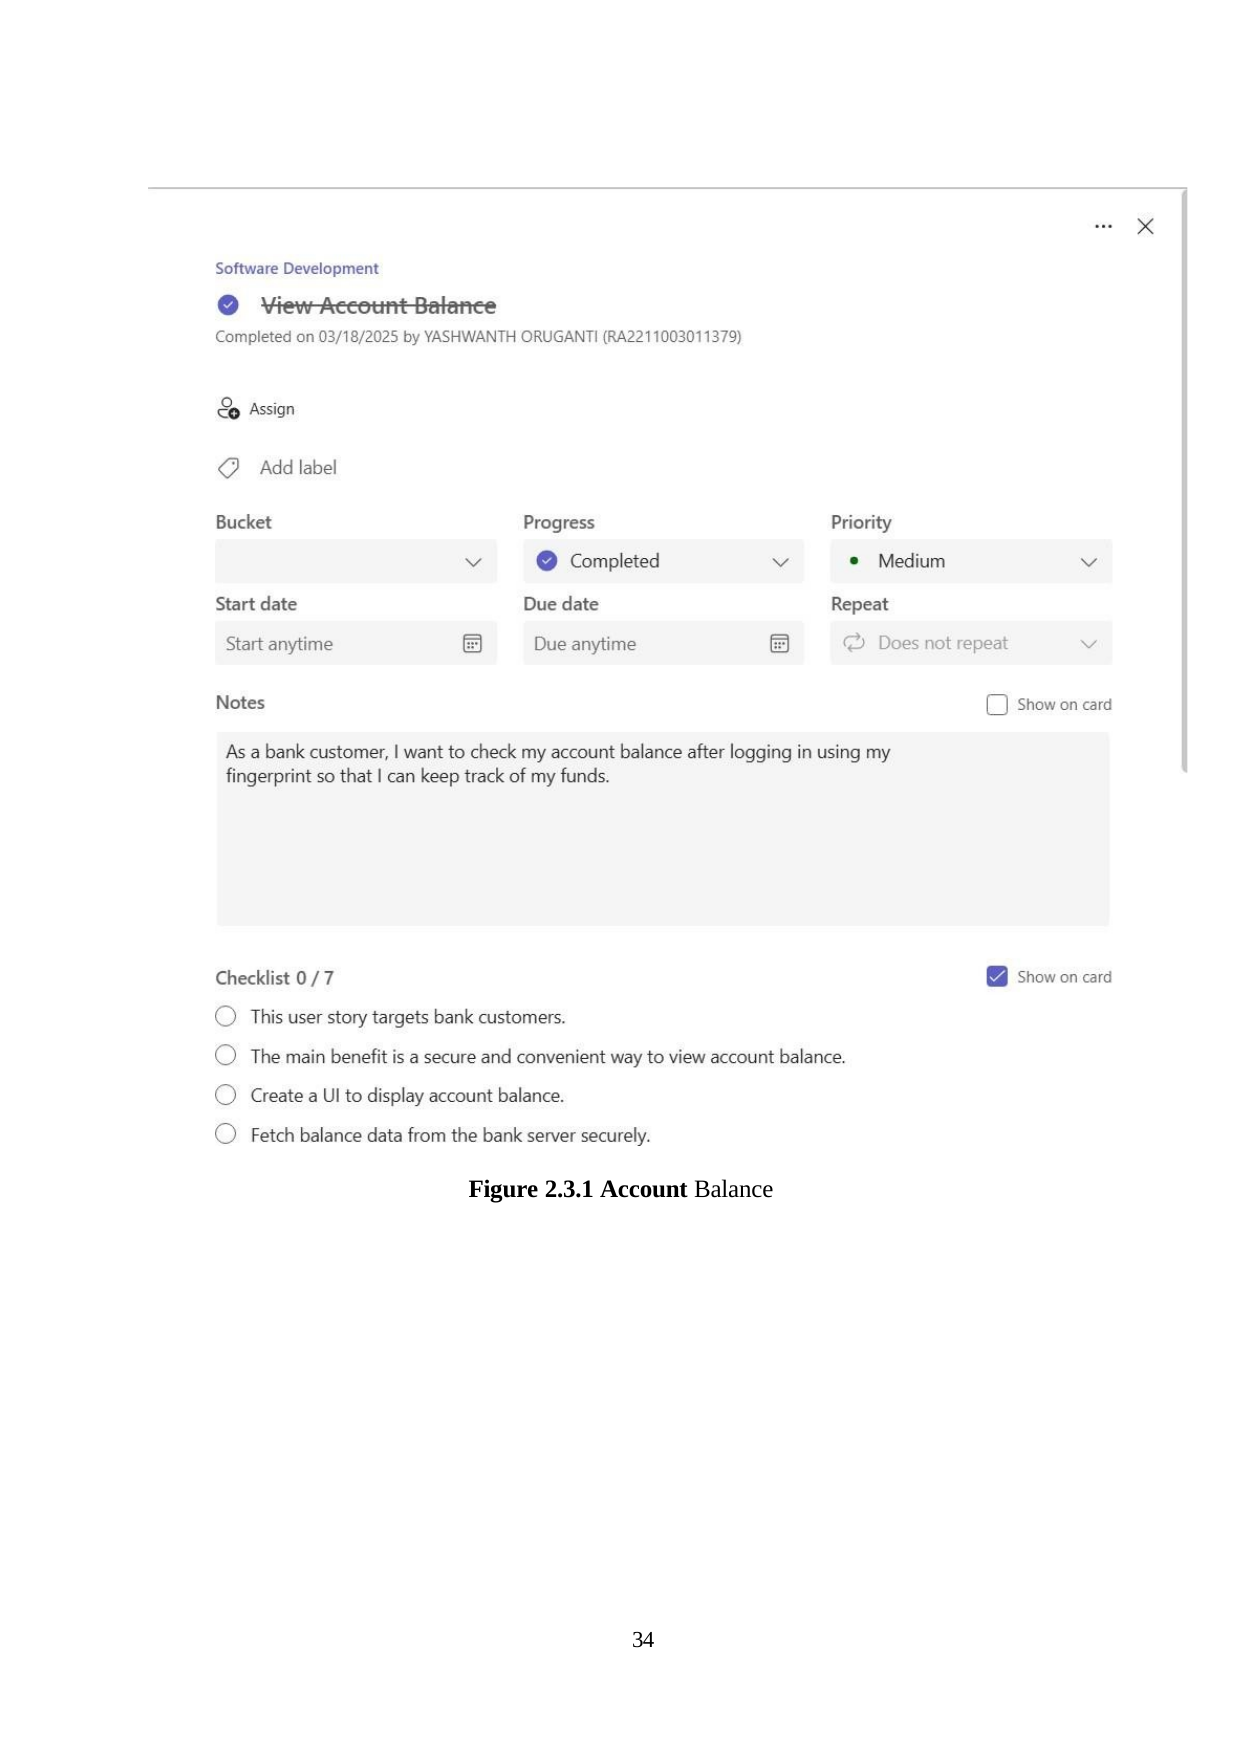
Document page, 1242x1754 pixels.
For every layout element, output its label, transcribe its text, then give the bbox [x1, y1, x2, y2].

text Figure 2.3.1 Account Balance [96, 1174, 1146, 1203]
picture [148, 187, 1188, 1146]
